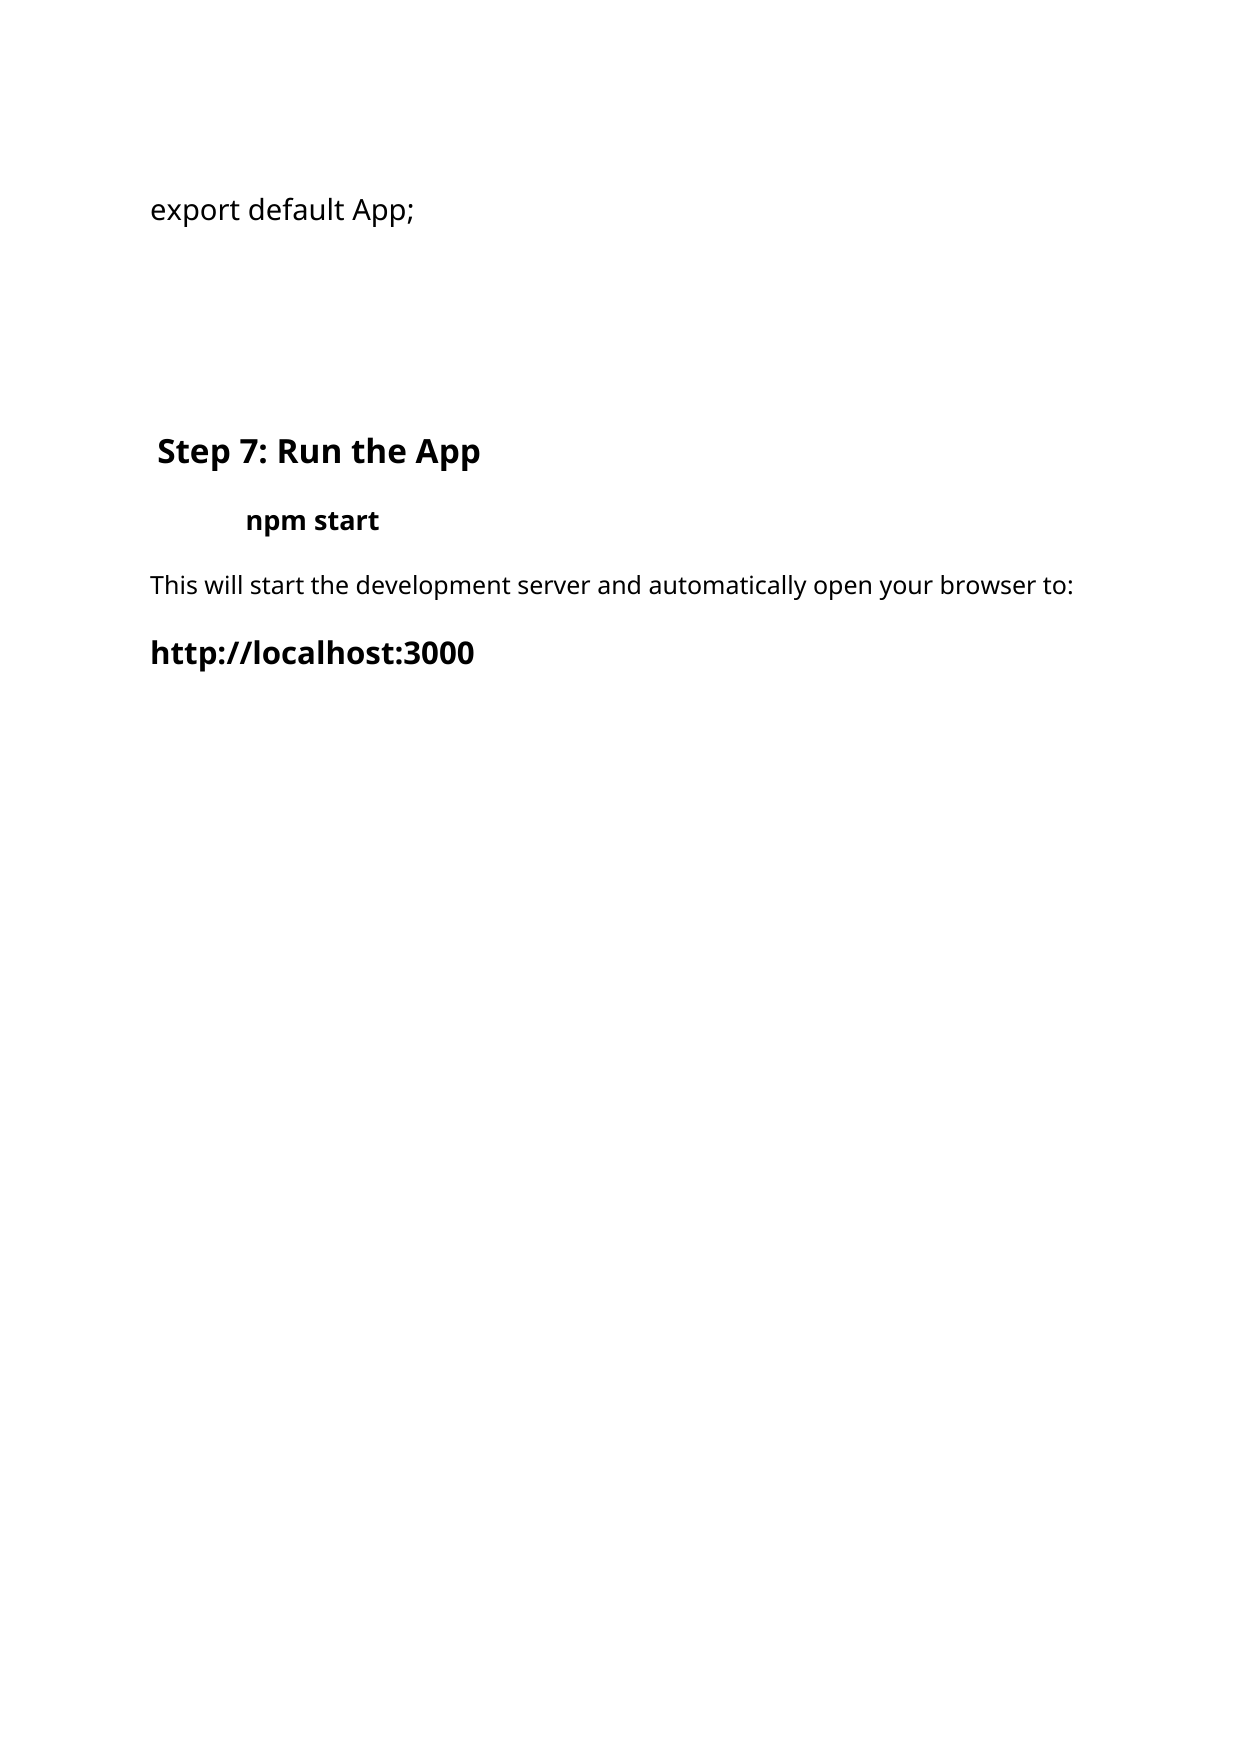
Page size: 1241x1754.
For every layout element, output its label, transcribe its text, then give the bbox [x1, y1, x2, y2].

text This will start the development server and automatically open your browser to: [150, 568, 1090, 602]
text http://localhost:3000 [150, 631, 1090, 673]
text export default App; [150, 190, 1090, 229]
text Step 7: Run the App [150, 428, 1090, 473]
text npm start [150, 502, 1090, 538]
